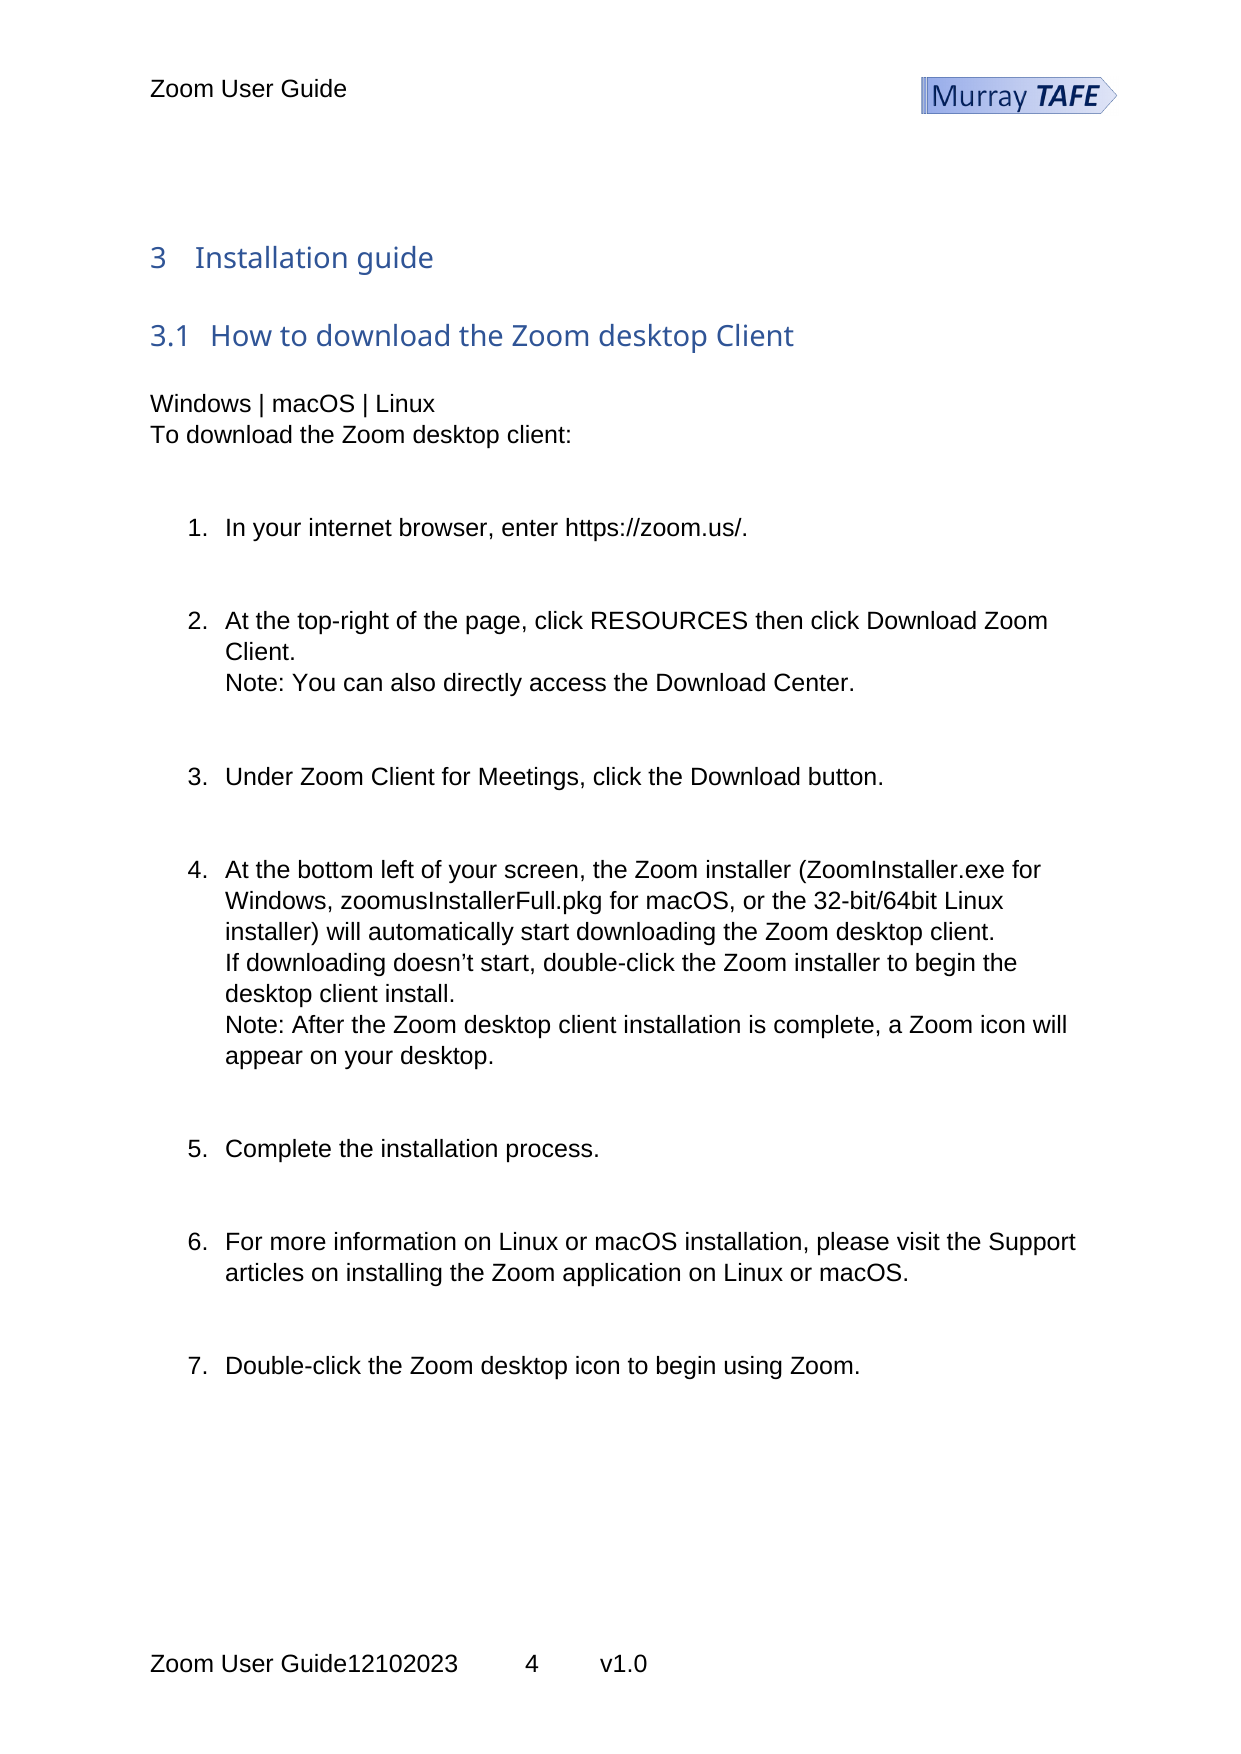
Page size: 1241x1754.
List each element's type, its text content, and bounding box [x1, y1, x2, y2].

picture [920, 76, 1119, 116]
list Under Zoom Client for Meetings, click the Download button. [187, 761, 1090, 790]
subtitle How to download the Zoom desktop Client [150, 315, 1090, 355]
list At the bottom left of your screen, the Zoom installer (ZoomInstaller.exe for Windows, zoomusInstallerFull.pkg for macOS, or the 32-bit/64bit Linux installer) will automatically start downloading the Zoom desktop client. [187, 854, 1090, 945]
list If downloading doesn’t start, double-click the Zoom installer to begin the desktop client install. [225, 948, 1090, 1007]
list Note: You can also directly access the Download Center. [225, 668, 1090, 697]
list Complete the installation process. [187, 1134, 1090, 1163]
text Note: After the Zoom desktop client installation is complete, a Zoom icon will appear on your desktop. [225, 1010, 1090, 1069]
text Windows | macOS | Linux [150, 389, 1090, 418]
list Double-click the Zoom desktop icon to begin using Zoom. [187, 1351, 1090, 1380]
list For more information on Linux or macOS installation, please visit the Support articles on installing the Zoom application on Linux or macOS. [187, 1227, 1090, 1287]
list At the top-right of the page, click RESOURCES then click Download Zoom Client. [187, 606, 1090, 666]
subtitle Installation guide [150, 237, 1090, 277]
text To download the Zoom desktop client: [150, 420, 1090, 449]
list In your internet browser, enter https://zoom.us/. [187, 513, 1090, 542]
